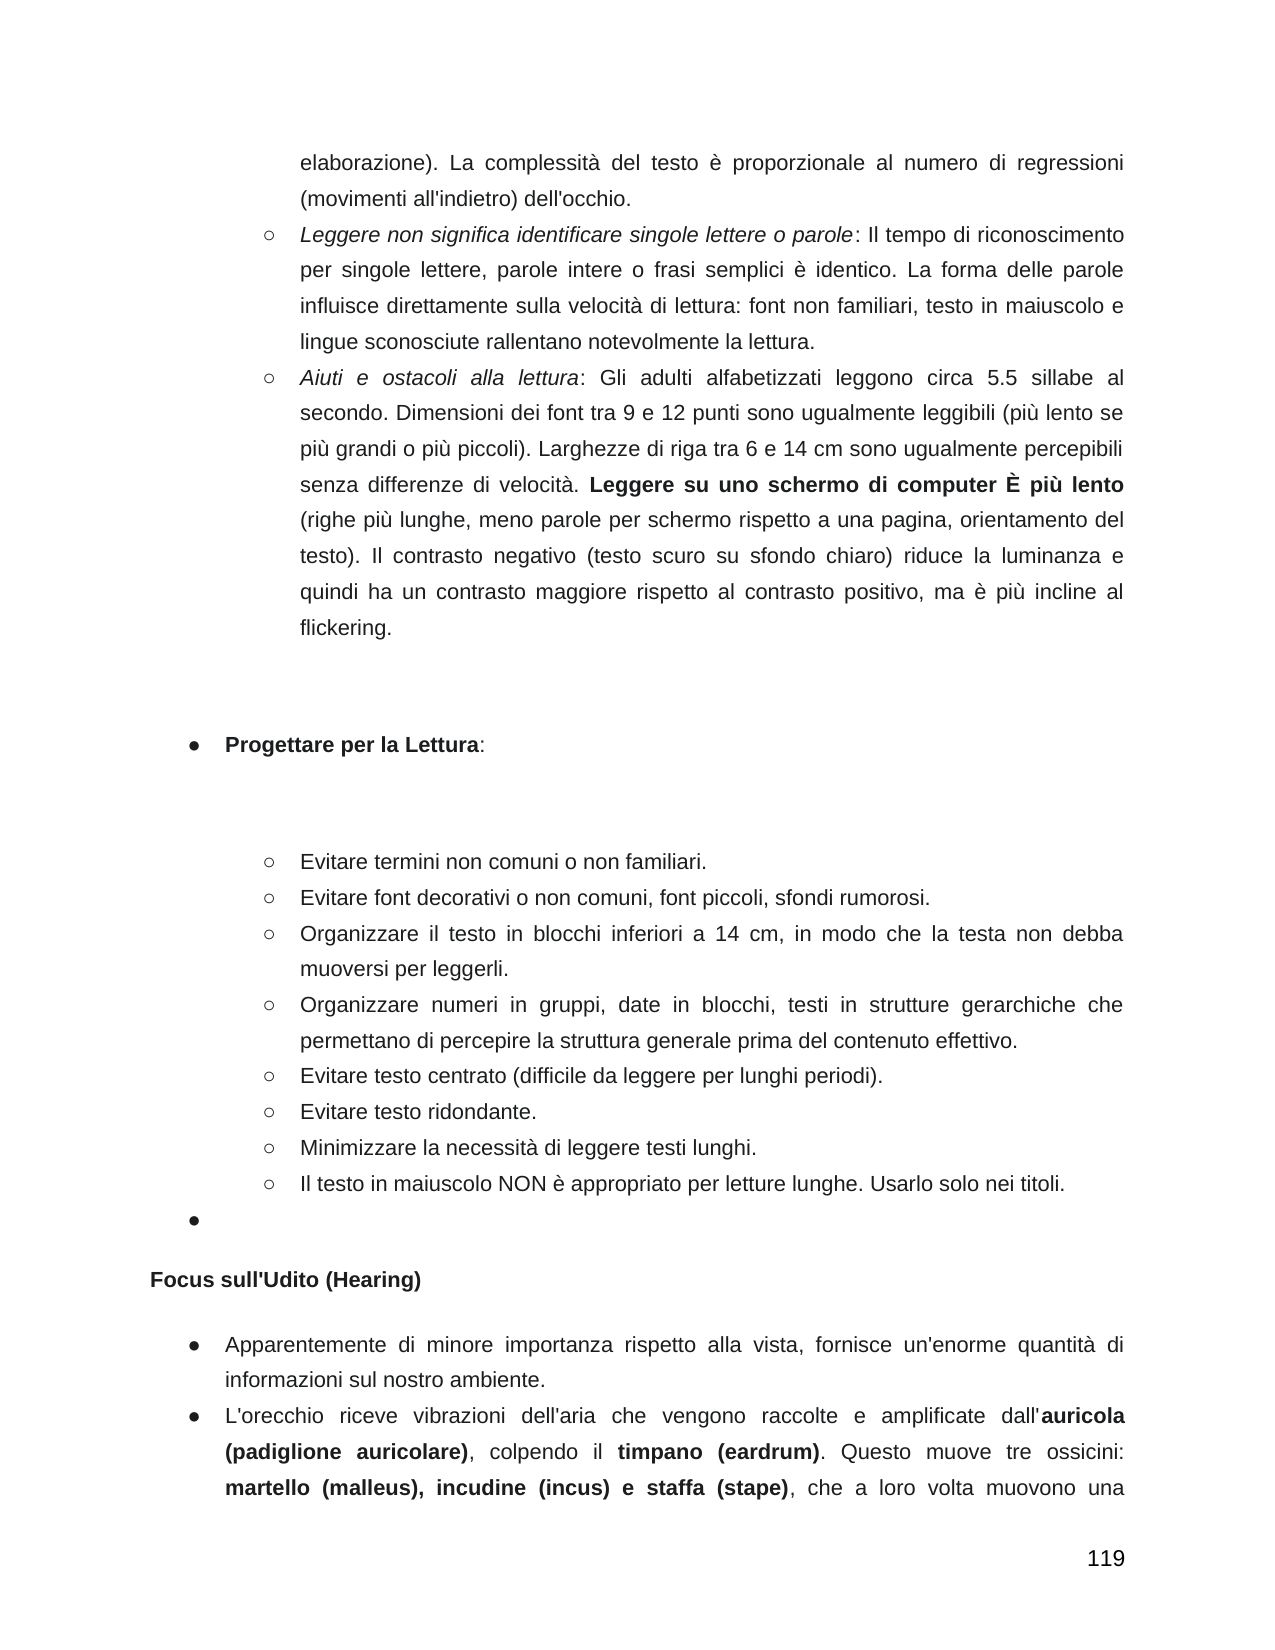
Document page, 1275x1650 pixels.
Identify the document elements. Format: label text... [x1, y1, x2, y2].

list Progettare per la Lettura: [187, 732, 1125, 757]
list Evitare font decorativi o non comuni, font piccoli, sfondi rumorosi. [262, 885, 1125, 910]
list Organizzare il testo in blocchi inferiori a 14 cm, in modo che la testa non debba muoversi per leggerli. [262, 921, 1125, 981]
list Evitare testo centrato (difficile da leggere per lunghi periodi). [262, 1063, 1125, 1089]
list Apparentemente di minore importanza rispetto alla vista, fornisce un'enorme quantità di informazioni sul nostro ambiente. [187, 1332, 1125, 1392]
text Focus sull'Udito (Hearing) [150, 1267, 1125, 1292]
list Aiuti e ostacoli alla lettura: Gli adulti alfabetizzati leggono circa 5.5 sillabe al secondo. Dimensioni dei font tra 9 e 12 punti sono ugualmente leggibili (più lento se più grandi o più piccoli). Larghezze di riga tra 6 e 14 cm sono ugualmente percepibili senza differenze di velocità. Leggere su uno schermo di computer È più lento (righe più lunghe, meno parole per schermo rispetto a una pagina, orientamento del testo). Il contrasto negativo (testo scuro su sfondo chiaro) riduce la luminanza e quindi ha un contrasto maggiore rispetto al contrasto positivo, ma è più incline al flickering. [262, 364, 1125, 640]
list Organizzare numeri in gruppi, date in blocchi, testi in strutture gerarchiche che permettano di percepire la struttura generale prima del contenuto effettivo. [262, 992, 1125, 1053]
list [187, 1403, 1125, 1500]
list Evitare testo ridondante. [262, 1099, 1125, 1124]
list Leggere non significa identificare singole lettere o parole: Il tempo di riconoscimento per singole lettere, parole intere o frasi semplici è identico. La forma delle parole influisce direttamente sulla velocità di lettura: font non familiari, testo in maiuscolo e lingue sconosciute rallentano notevolmente la lettura. [262, 221, 1125, 354]
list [262, 150, 1125, 211]
list Evitare termini non comuni o non familiari. [262, 849, 1125, 874]
list Minimizzare la necessità di leggere testi lunghi. [262, 1135, 1125, 1160]
list Il testo in maiuscolo NON è appropriato per letture lunghe. Usarlo solo nei titoli. [262, 1171, 1125, 1196]
